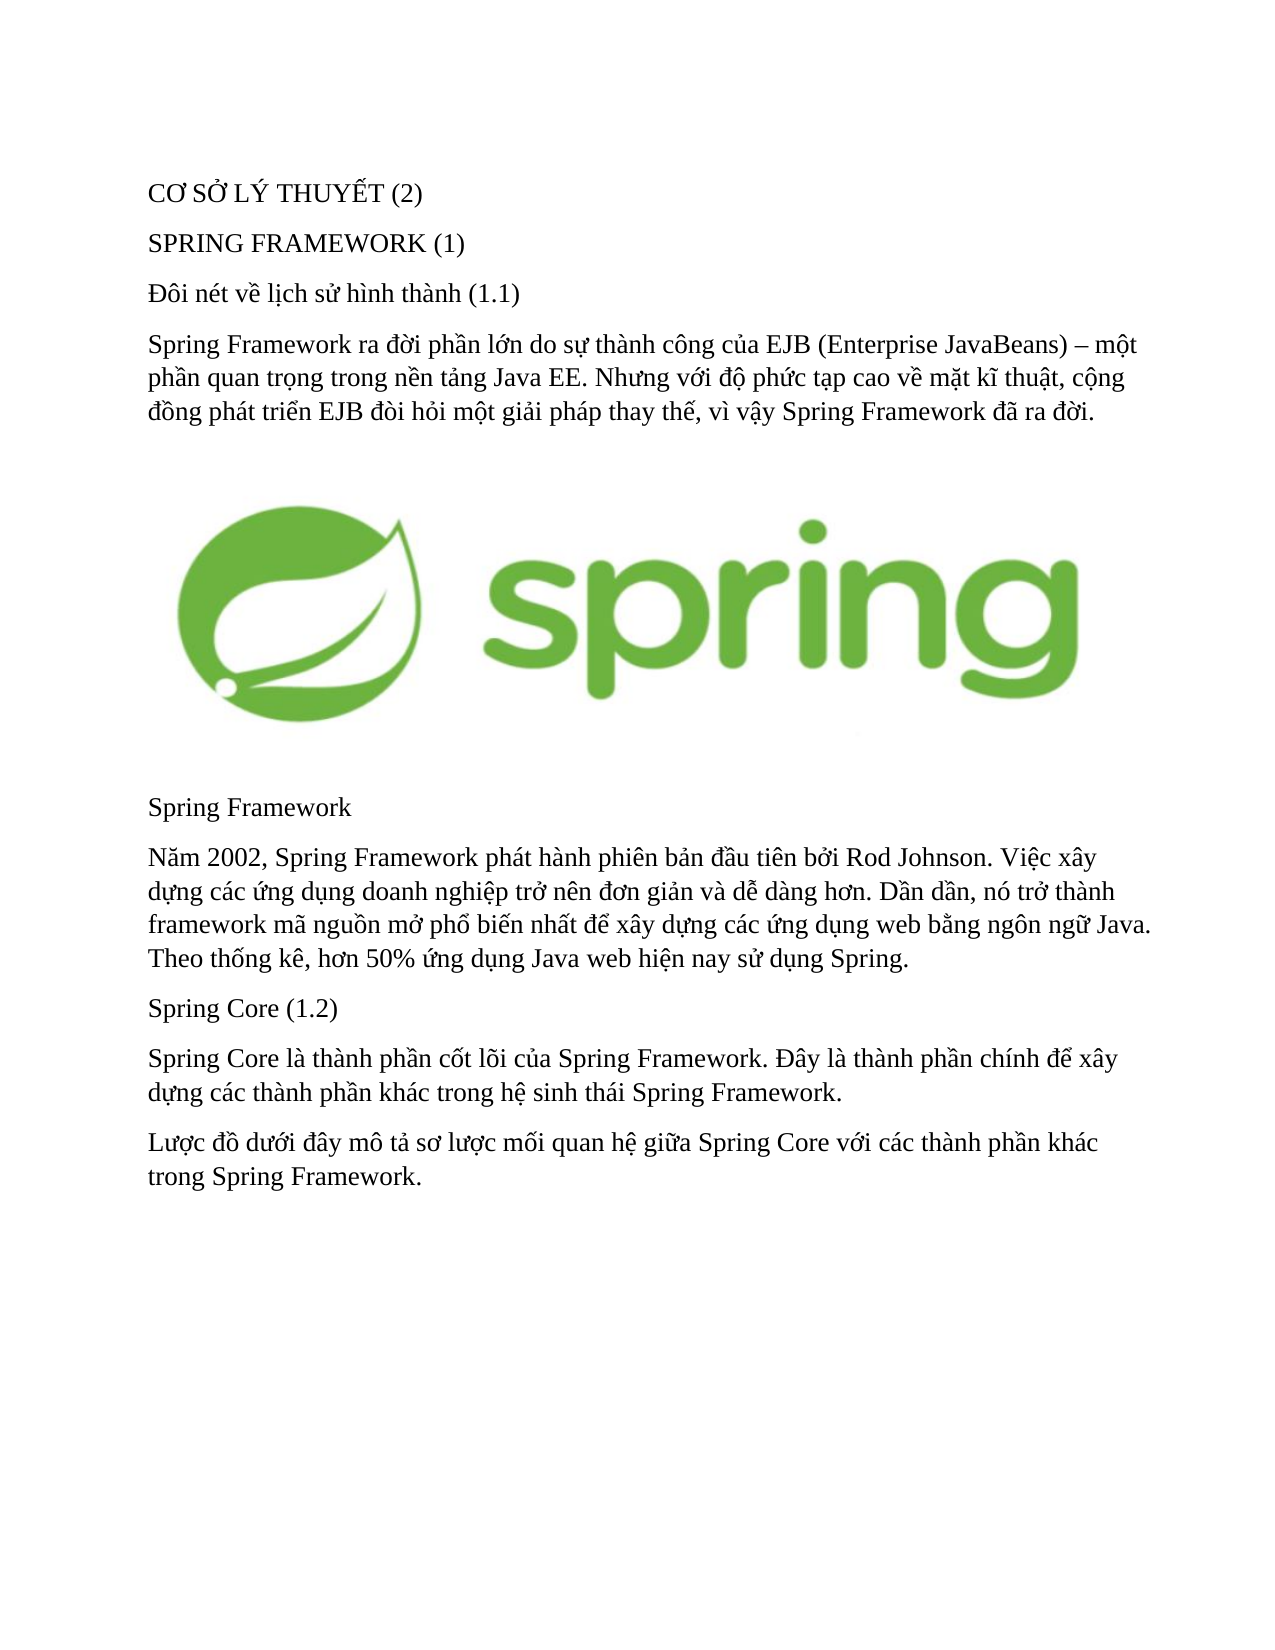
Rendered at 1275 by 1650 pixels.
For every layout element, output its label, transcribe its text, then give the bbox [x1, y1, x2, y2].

text Spring Framework [148, 791, 1157, 822]
text SPRING FRAMEWORK (1) [148, 227, 1157, 258]
text Spring Core là thành phần cốt lõi của Spring Framework. Đây là thành phần chính để xây dựng các thành phần khác trong hệ sinh thái Spring Framework. [148, 1043, 1157, 1107]
text Spring Core (1.2) [148, 992, 1157, 1023]
text Lược đồ dưới đây mô tả sơ lược mối quan hệ giữa Spring Core với các thành phần khác trong Spring Framework. [148, 1126, 1157, 1191]
text Năm 2002, Spring Framework phát hành phiên bản đầu tiên bởi Rod Johnson. Việc xây dựng các ứng dụng doanh nghiệp trở nên đơn giản và dễ dàng hơn. Dần dần, nó trở thành framework mã nguồn mở phổ biến nhất để xây dựng các ứng dụng web bằng ngôn ngữ Java. Theo thống kê, hơn 50% ứng dụng Java web hiện nay sử dụng Spring. [148, 842, 1157, 973]
picture [147, 445, 1124, 773]
text CƠ SỞ LÝ THUYẾT (2) [148, 177, 1157, 208]
text Spring Framework ra đời phần lớn do sự thành công của EJB (Enterprise JavaBeans) – một phần quan trọng trong nền tảng Java EE. Nhưng với độ phức tạp cao về mặt kĩ thuật, cộng đồng phát triển EJB đòi hỏi một giải pháp thay thế, vì vậy Spring Framework đã ra đời. [148, 328, 1157, 426]
text Đôi nét về lịch sử hình thành (1.1) [148, 278, 1157, 309]
